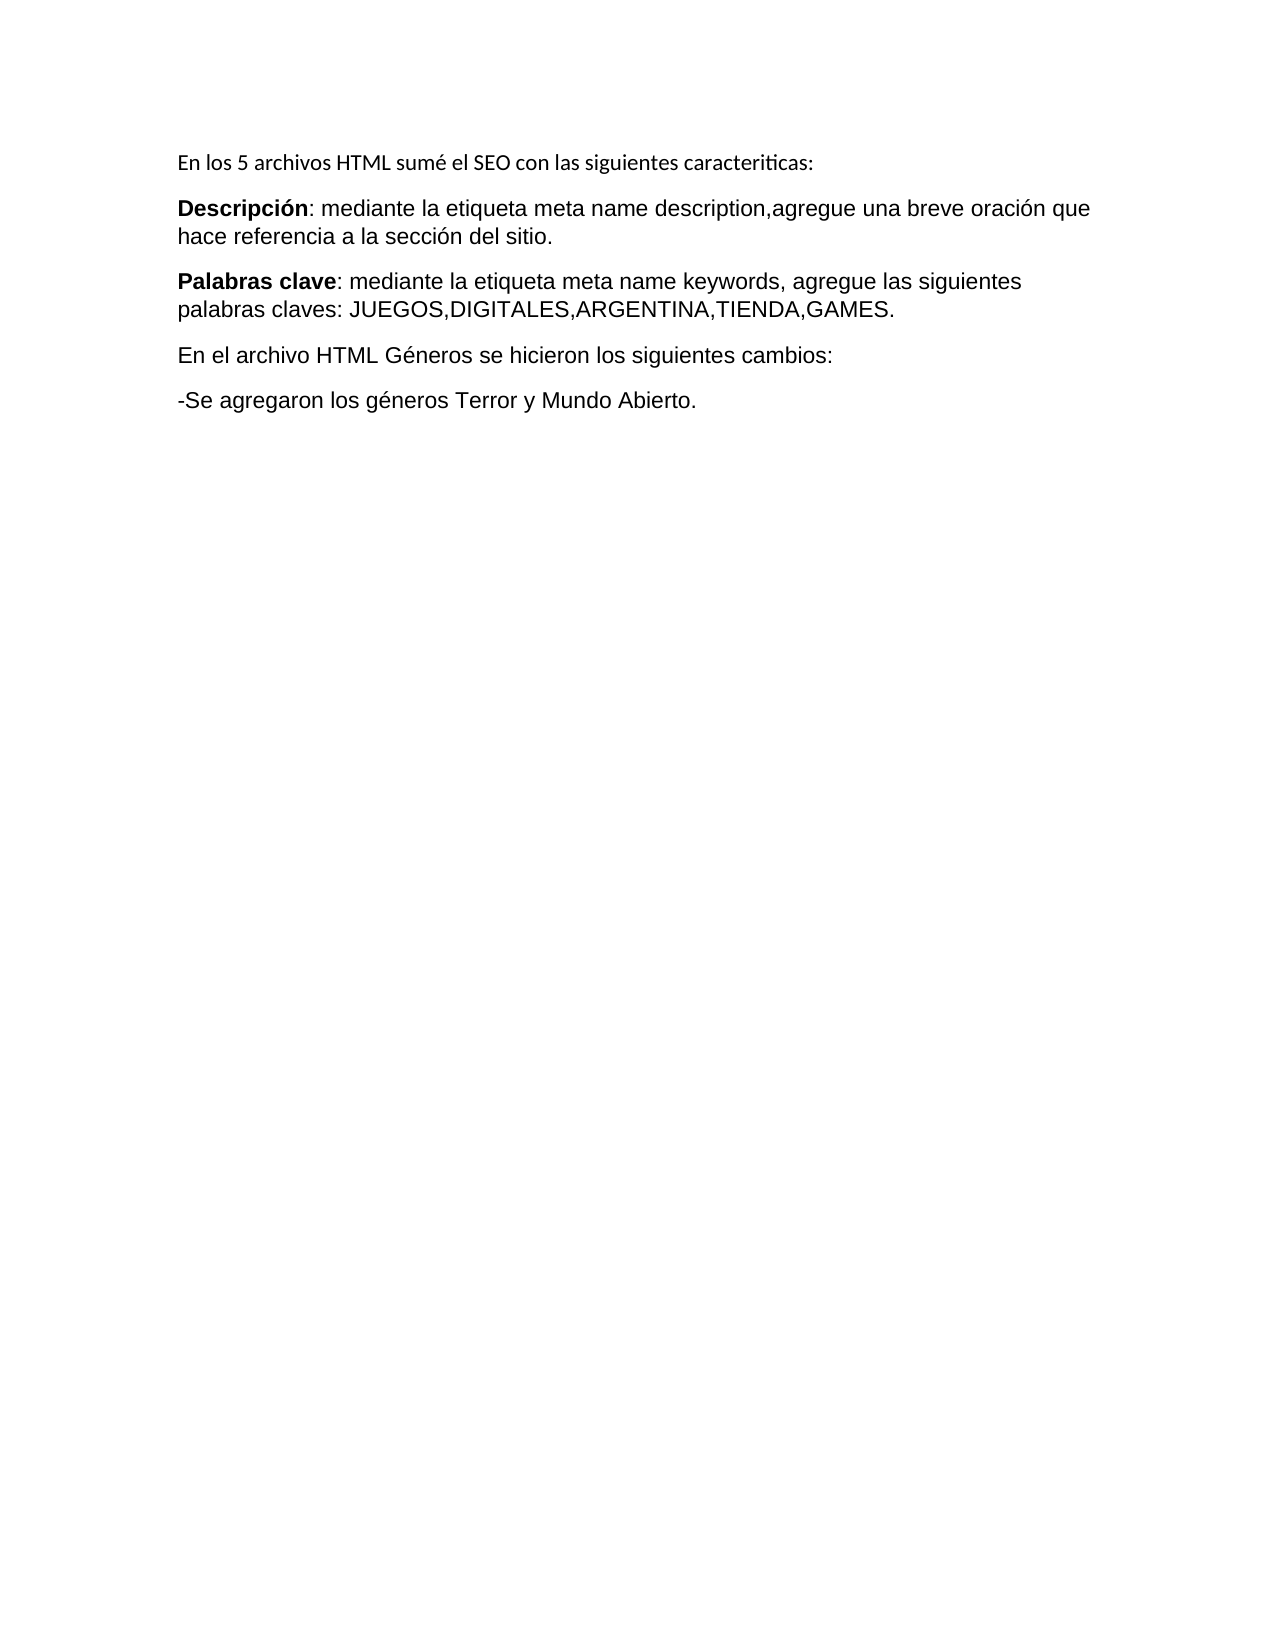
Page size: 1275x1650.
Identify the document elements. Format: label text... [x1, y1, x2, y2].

text En el archivo HTML Géneros se hicieron los siguientes cambios: [177, 342, 1098, 368]
text Palabras clave: mediante la etiqueta meta name keywords, agregue las siguientes palabras claves: JUEGOS,DIGITALES,ARGENTINA,TIENDA,GAMES. [177, 268, 1098, 323]
text -Se agregaron los géneros Terror y Mundo Abierto. [177, 387, 1098, 413]
text En los 5 archivos HTML sumé el SEO con las siguientes caracteriticas: [177, 148, 1098, 176]
text Descripción: mediante la etiqueta meta name description,agregue una breve oración que hace referencia a la sección del sitio. [177, 194, 1098, 249]
